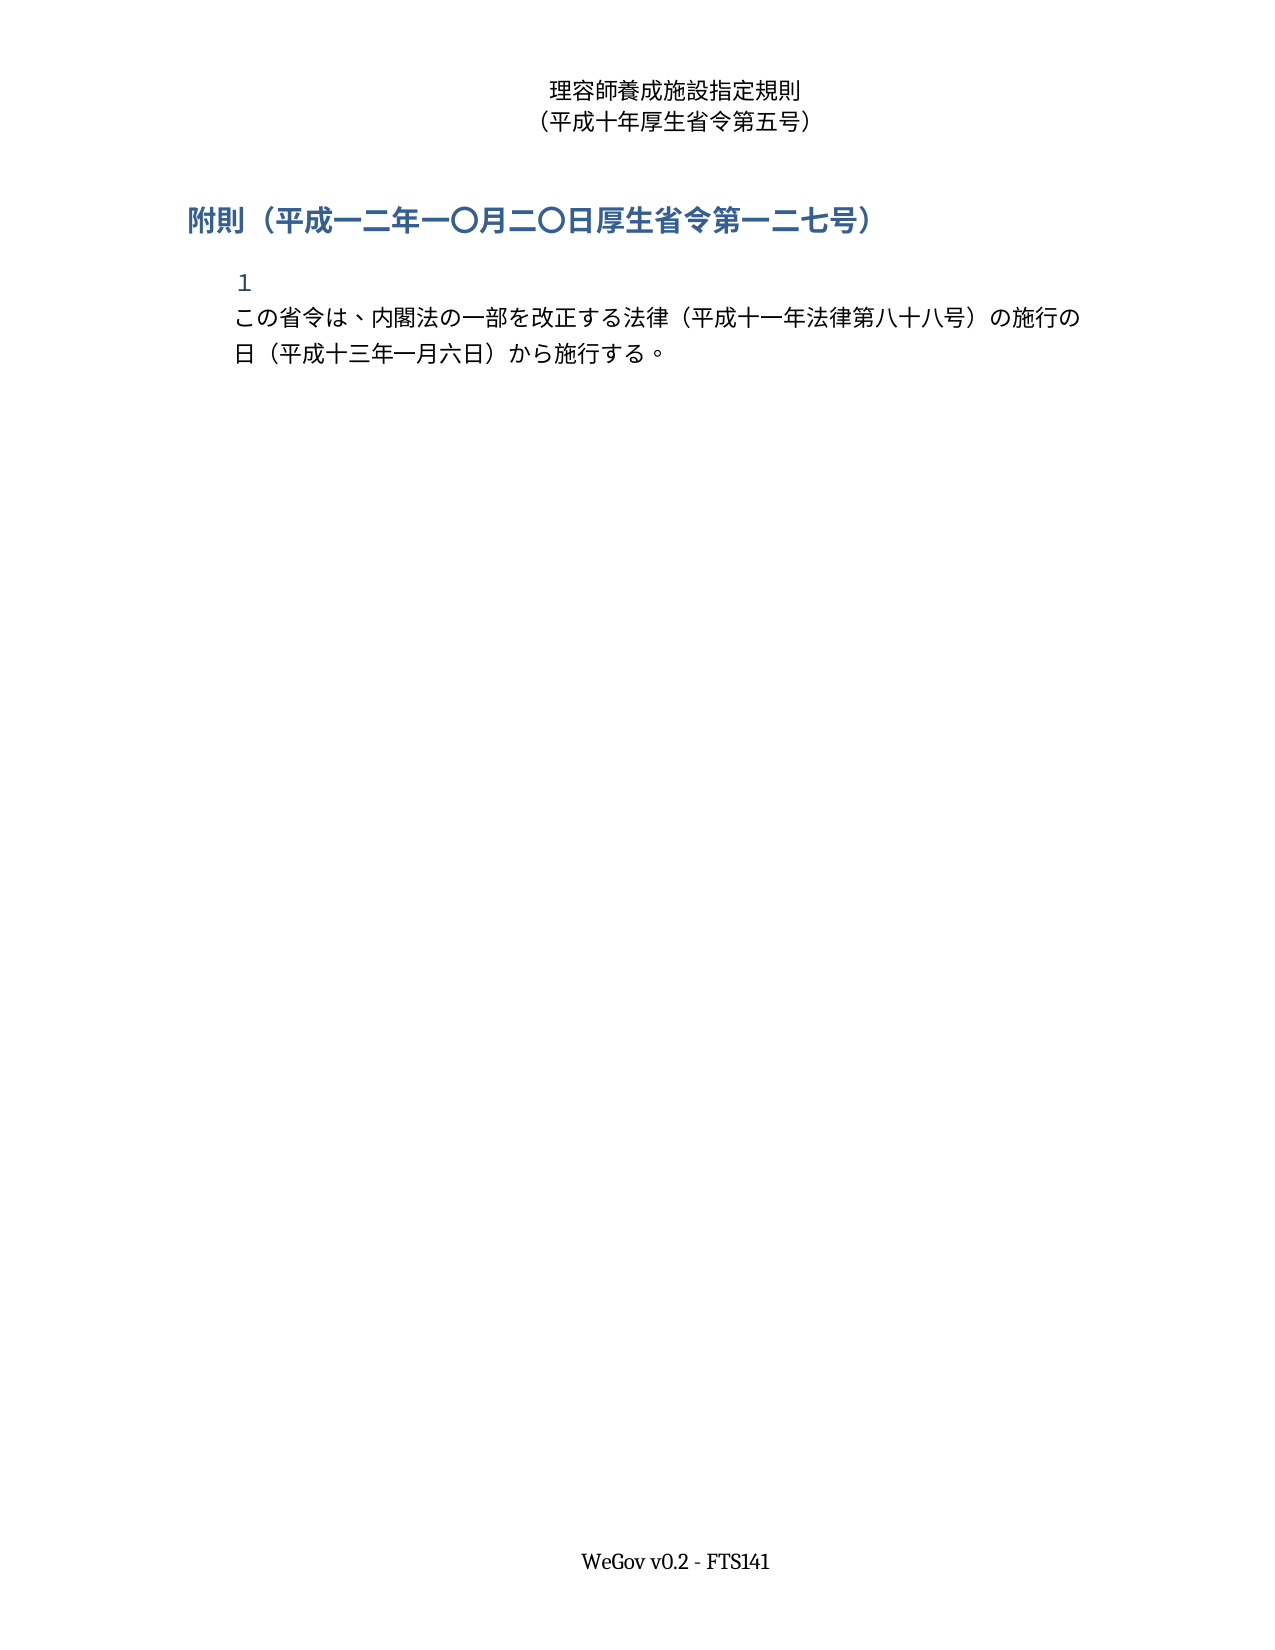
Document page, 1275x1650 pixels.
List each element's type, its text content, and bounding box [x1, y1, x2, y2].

subtitle １ [233, 266, 1087, 298]
subtitle 附則（平成一二年一〇月二〇日厚生省令第一二七号） [187, 200, 1087, 240]
text この省令は、内閣法の一部を改正する法律（平成十一年法律第八十八号）の施行の日（平成十三年一月六日）から施行する。 [233, 302, 1087, 369]
